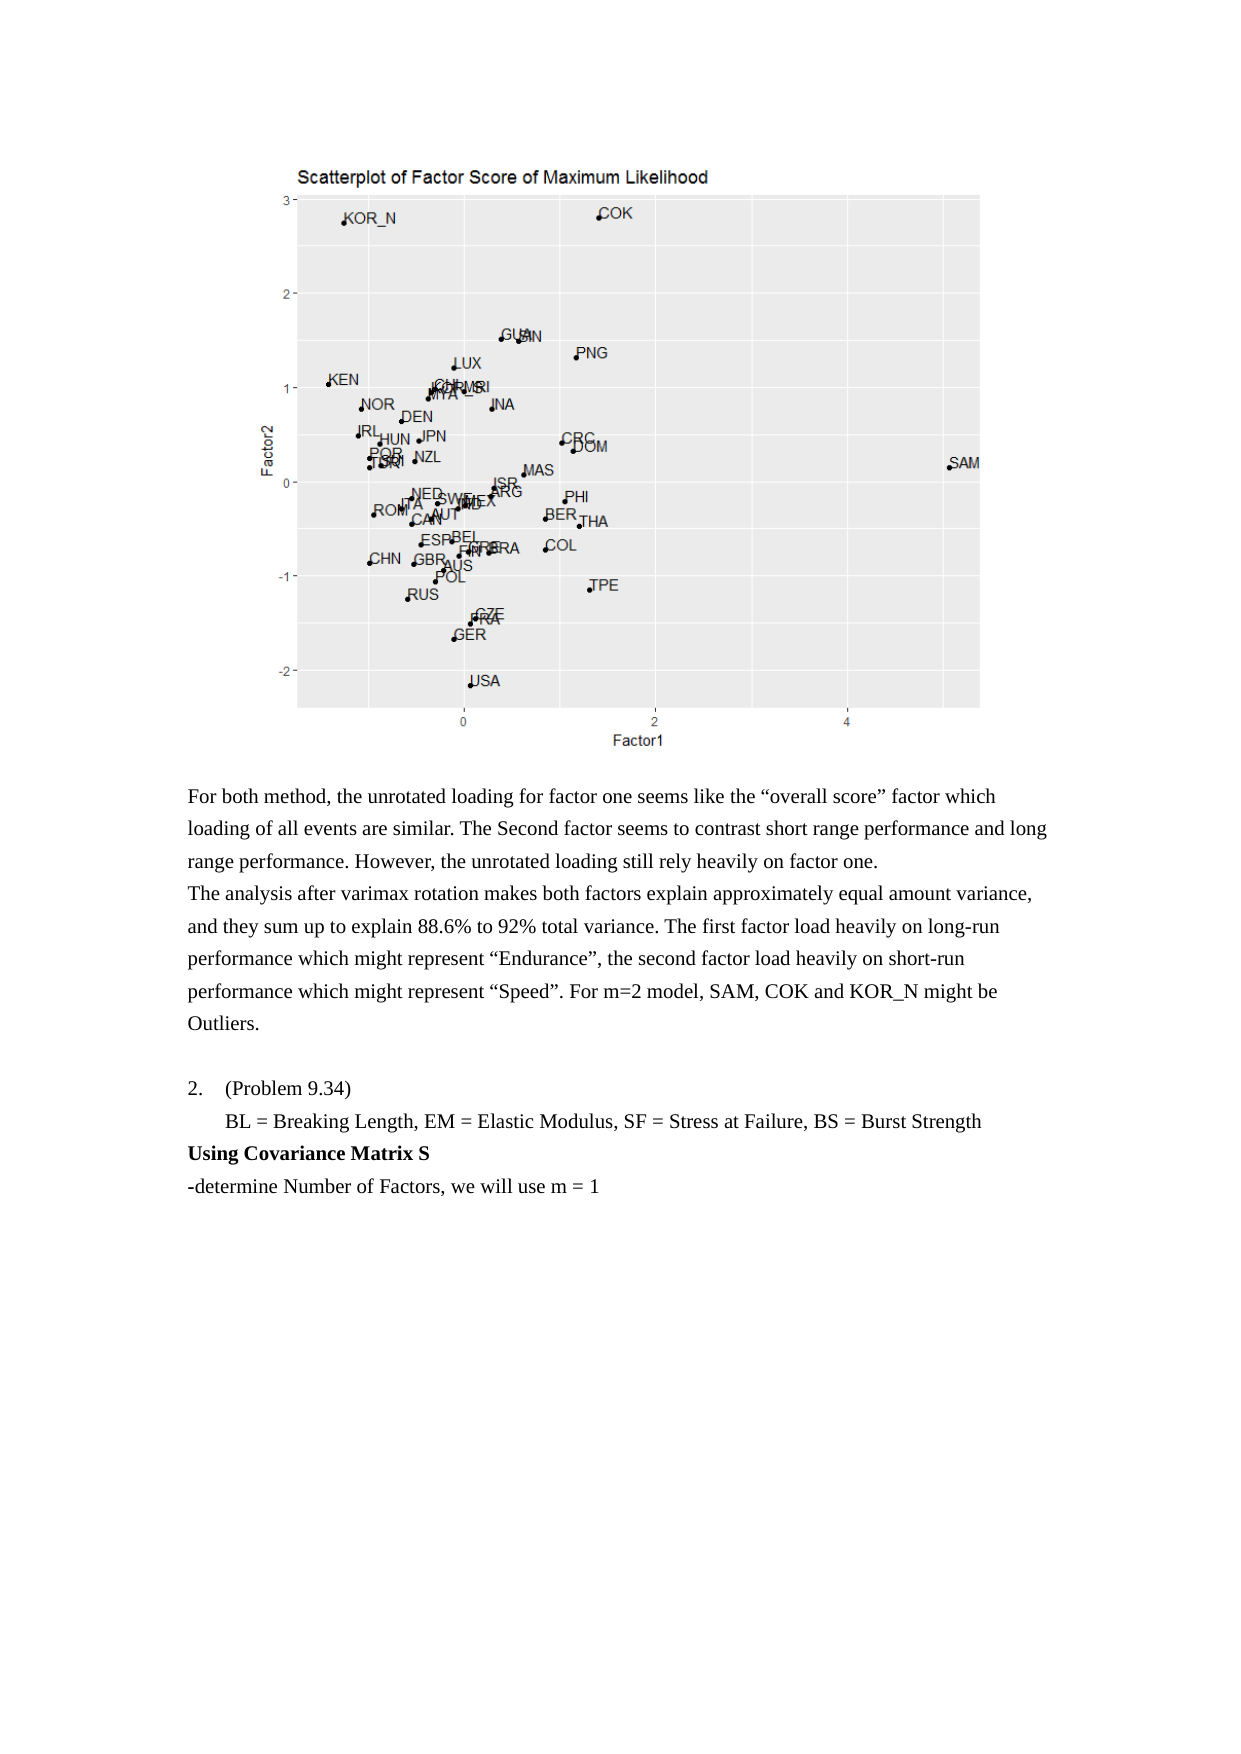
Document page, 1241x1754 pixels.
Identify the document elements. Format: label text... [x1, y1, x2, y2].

text The analysis after varimax rotation makes both factors explain approximately equal amount variance, and they sum up to explain 88.6% to 92% total variance. The first factor load heavily on long-run performance which might represent “Endurance”, the second factor load heavily on short-run performance which might represent “Speed”. For m=2 model, SAM, COK and KOR_N might be Outliers. [187, 877, 1053, 1039]
text For both method, the unrotated loading for factor one seems like the “overall score” factor which loading of all events are similar. The Second factor seems to contrast short range performance and long range performance. However, the unrotated loading still rely heavily on factor one. [187, 779, 1053, 877]
list BL = Breaking Length, EM = Elastic Modulus, SF = Stress at Failure, BS = Burst Strength [225, 1104, 1053, 1137]
text Using Covariance Matrix S [187, 1137, 1053, 1169]
list (Problem 9.34) [187, 1072, 1053, 1104]
text -determine Number of Factors, we will use m = 1 [187, 1169, 1053, 1202]
picture [252, 162, 988, 753]
